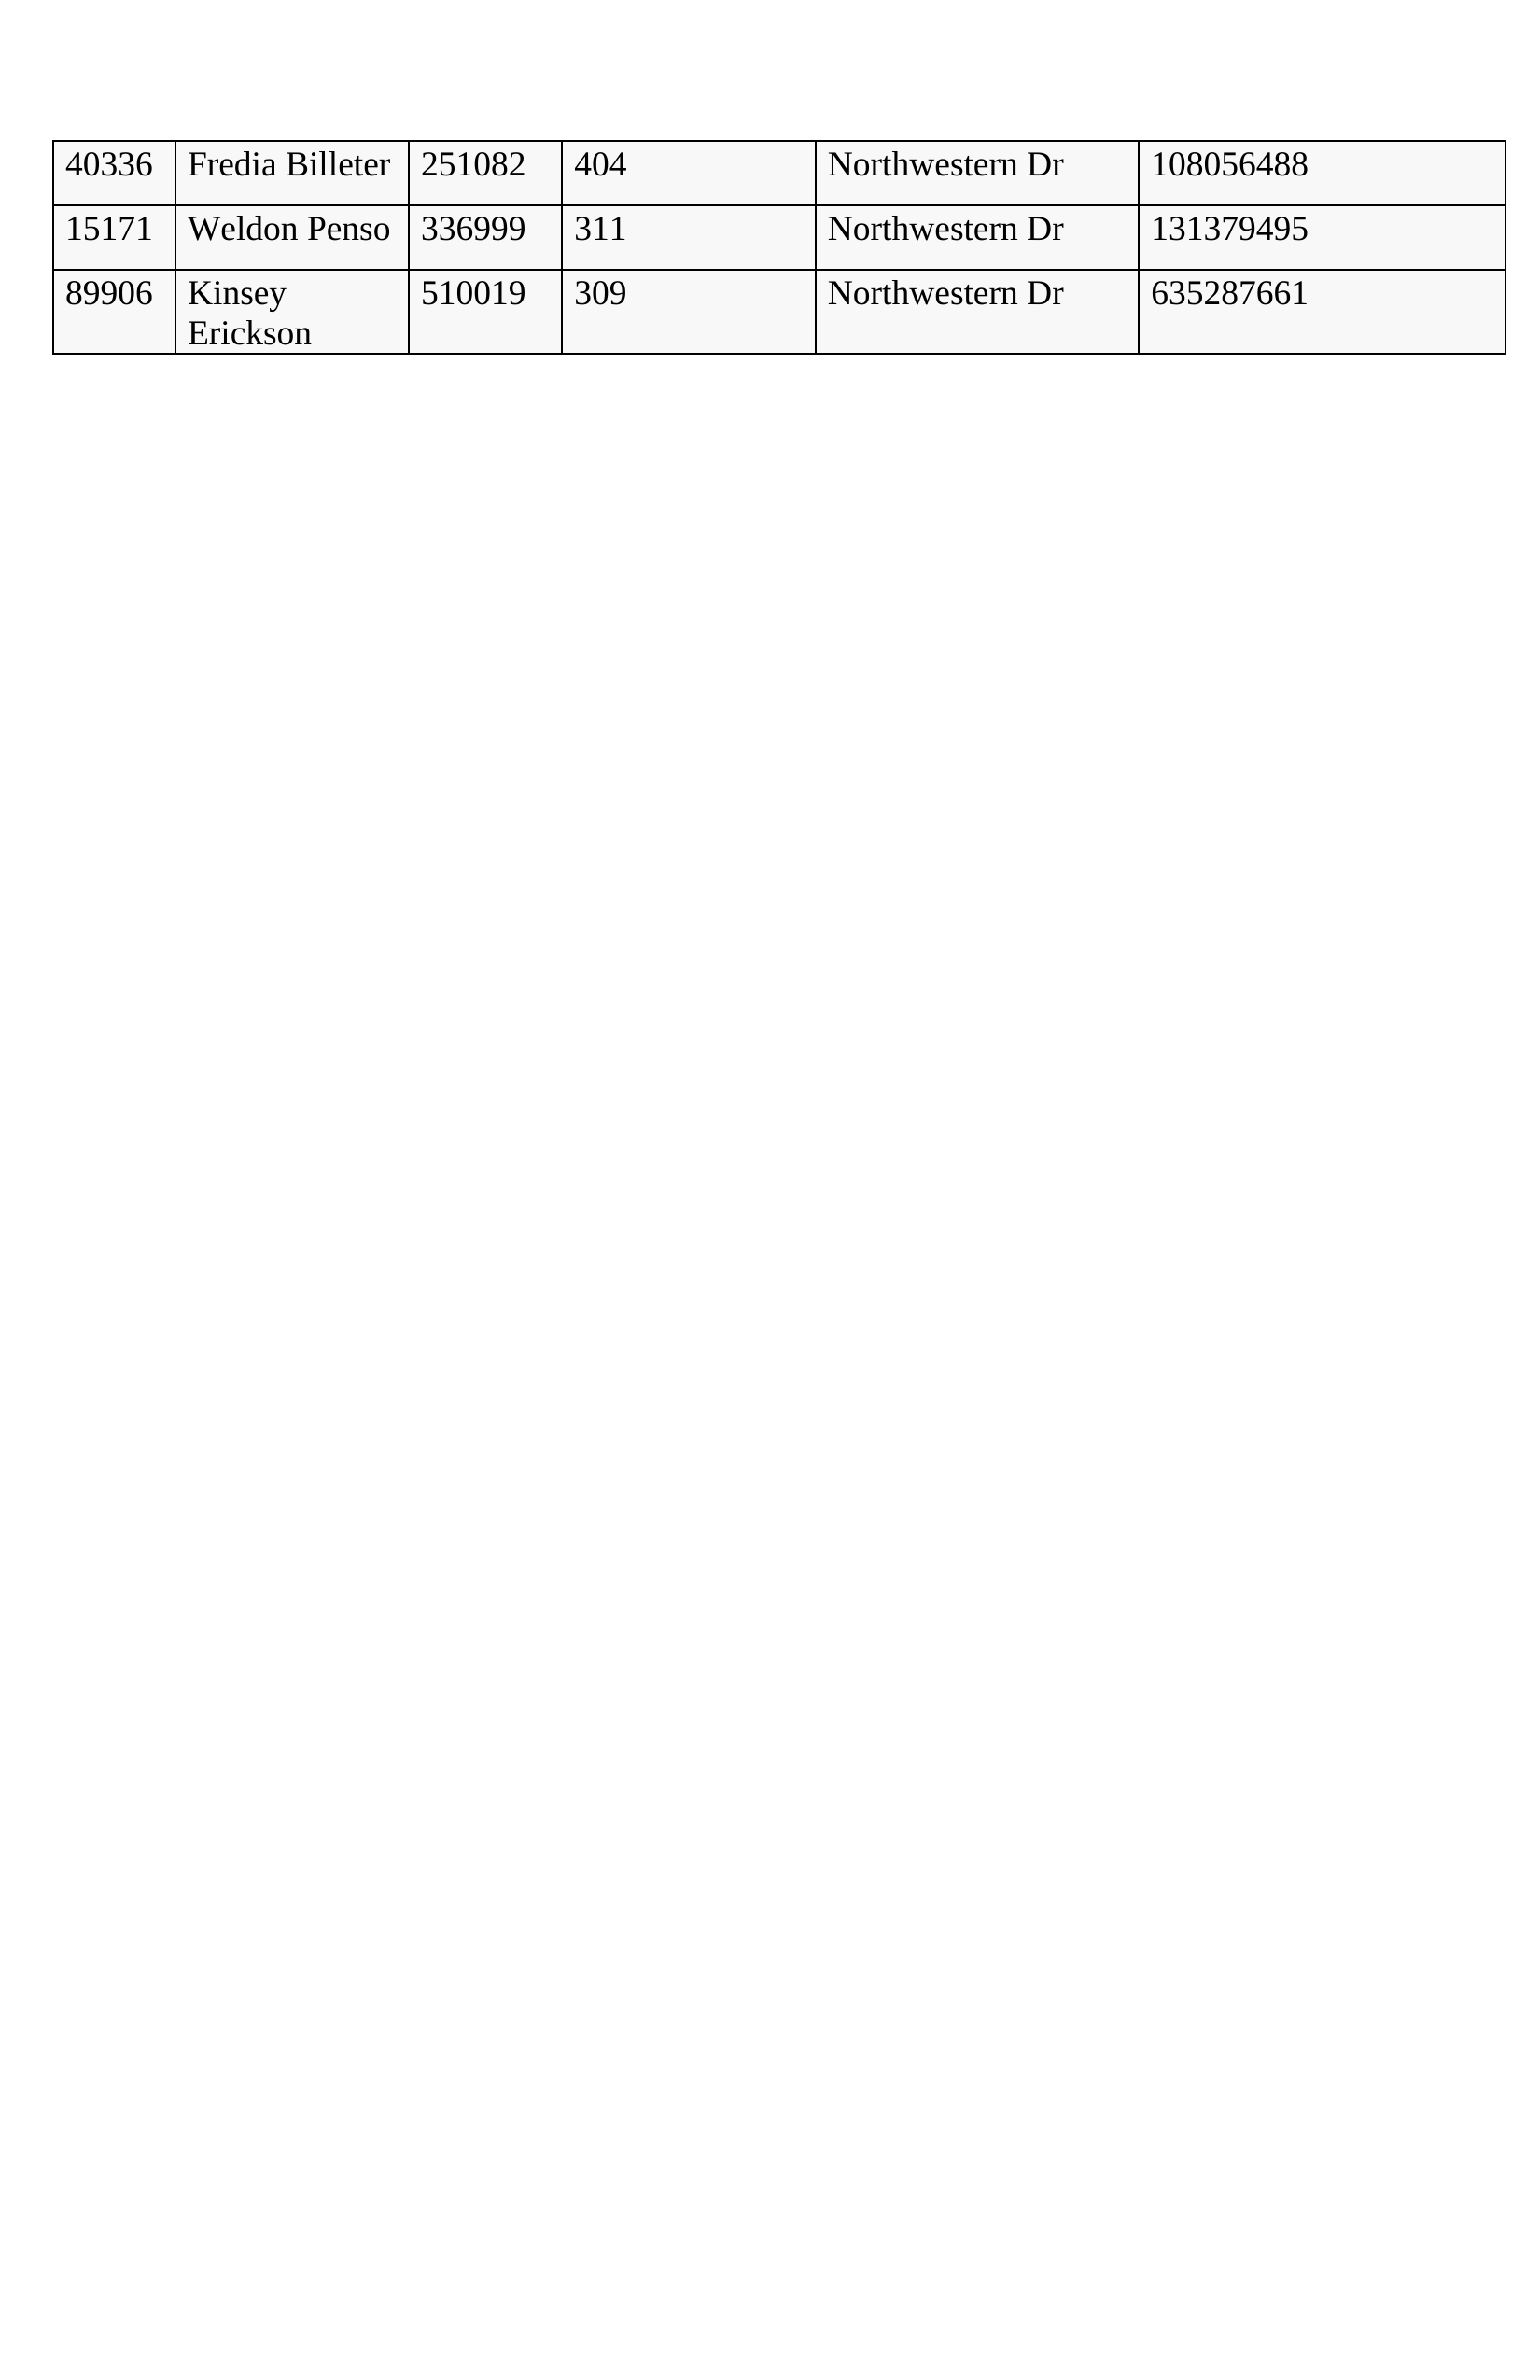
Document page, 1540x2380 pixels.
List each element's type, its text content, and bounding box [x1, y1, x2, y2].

table_cell 404 [563, 142, 815, 204]
table_cell 635287661 [1140, 271, 1505, 353]
table_cell Weldon Penso [176, 206, 408, 269]
table_cell 15171 [54, 206, 175, 269]
table_cell 251082 [410, 142, 561, 204]
table_cell Northwestern Dr [817, 271, 1138, 353]
table_cell 309 [563, 271, 815, 353]
table_cell Northwestern Dr [817, 142, 1138, 204]
table_cell 510019 [410, 271, 561, 353]
table_cell Kinsey Erickson [176, 271, 408, 353]
table_cell 131379495 [1140, 206, 1505, 269]
table_cell Northwestern Dr [817, 206, 1138, 269]
table_cell 89906 [54, 271, 175, 353]
table_cell 40336 [54, 142, 175, 204]
table_cell 336999 [410, 206, 561, 269]
table_cell Fredia Billeter [176, 142, 408, 204]
table_cell 108056488 [1140, 142, 1505, 204]
table_cell 311 [563, 206, 815, 269]
